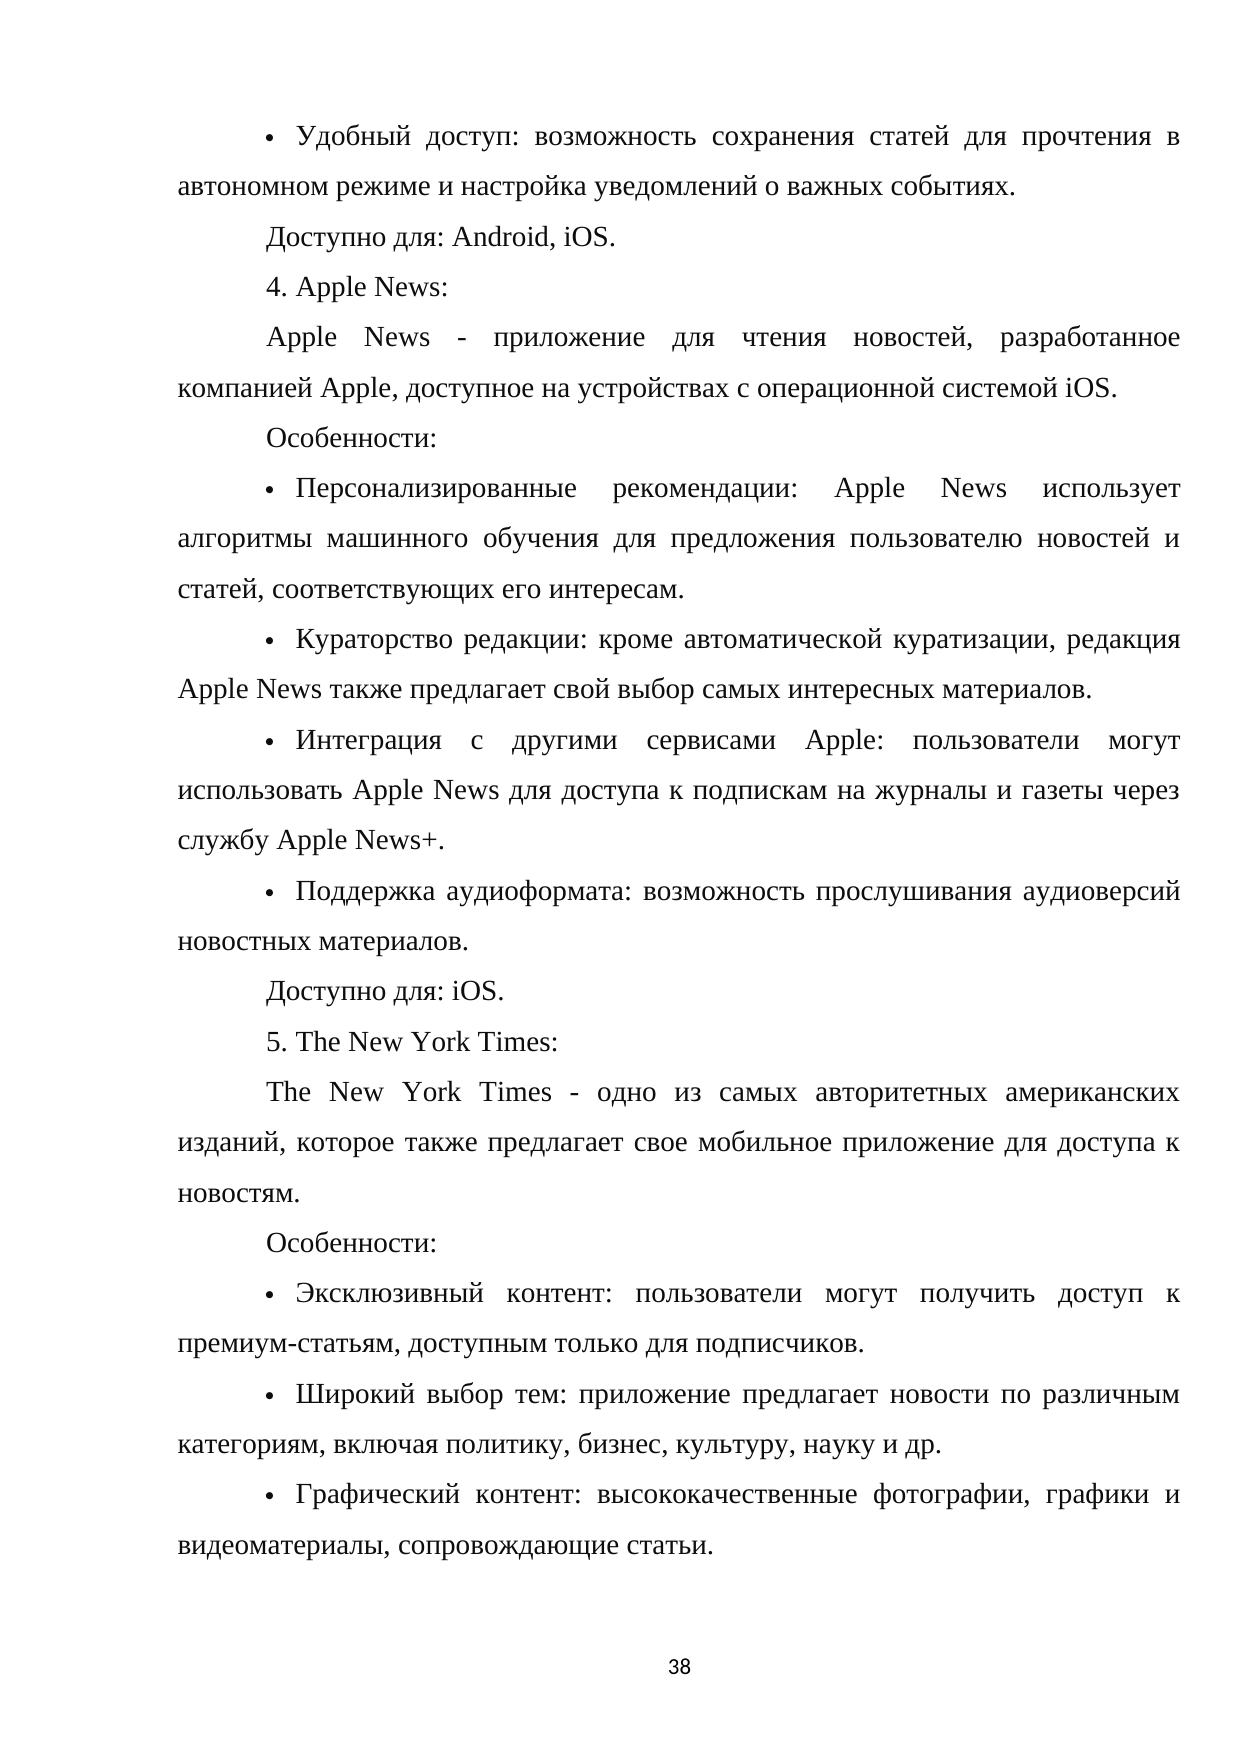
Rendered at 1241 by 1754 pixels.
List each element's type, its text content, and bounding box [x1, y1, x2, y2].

list Широкий выбор тем: приложение предлагает новости по различным категориям, включая политику, бизнес, культуру, науку и др. [177, 1376, 1181, 1460]
list Apple News: [177, 269, 1181, 303]
text Apple News - приложение для чтения новостей, разработанное компанией Apple, доступное на устройствах с операционной системой iOS. [177, 319, 1181, 403]
list Удобный доступ: возможность сохранения статей для прочтения в автономном режиме и настройка уведомлений о важных событиях. [177, 118, 1181, 202]
list The New York Times: [177, 1024, 1181, 1057]
text Особенности: [177, 1225, 1181, 1258]
list Кураторство редакции: кроме автоматической куратизации, редакция Apple News также предлагает свой выбор самых интересных материалов. [177, 621, 1181, 705]
text Доступно для: iOS. [177, 973, 1181, 1007]
list Поддержка аудиоформата: возможность прослушивания аудиоверсий новостных материалов. [177, 873, 1181, 957]
list Эксклюзивный контент: пользователи могут получить доступ к премиум-статьям, доступным только для подписчиков. [177, 1275, 1181, 1359]
list Интеграция с другими сервисами Apple: пользователи могут использовать Apple News для доступа к подпискам на журналы и газеты через службу Apple News+. [177, 722, 1181, 856]
text The New York Times - одно из самых авторитетных американских изданий, которое также предлагает свое мобильное приложение для доступа к новостям. [177, 1074, 1181, 1208]
text Доступно для: Android, iOS. [177, 219, 1181, 252]
list Графический контент: высококачественные фотографии, графики и видеоматериалы, сопровождающие статьи. [177, 1477, 1181, 1560]
list Персонализированные рекомендации: Apple News использует алгоритмы машинного обучения для предложения пользователю новостей и статей, соответствующих его интересам. [177, 470, 1181, 604]
text Особенности: [177, 420, 1181, 453]
